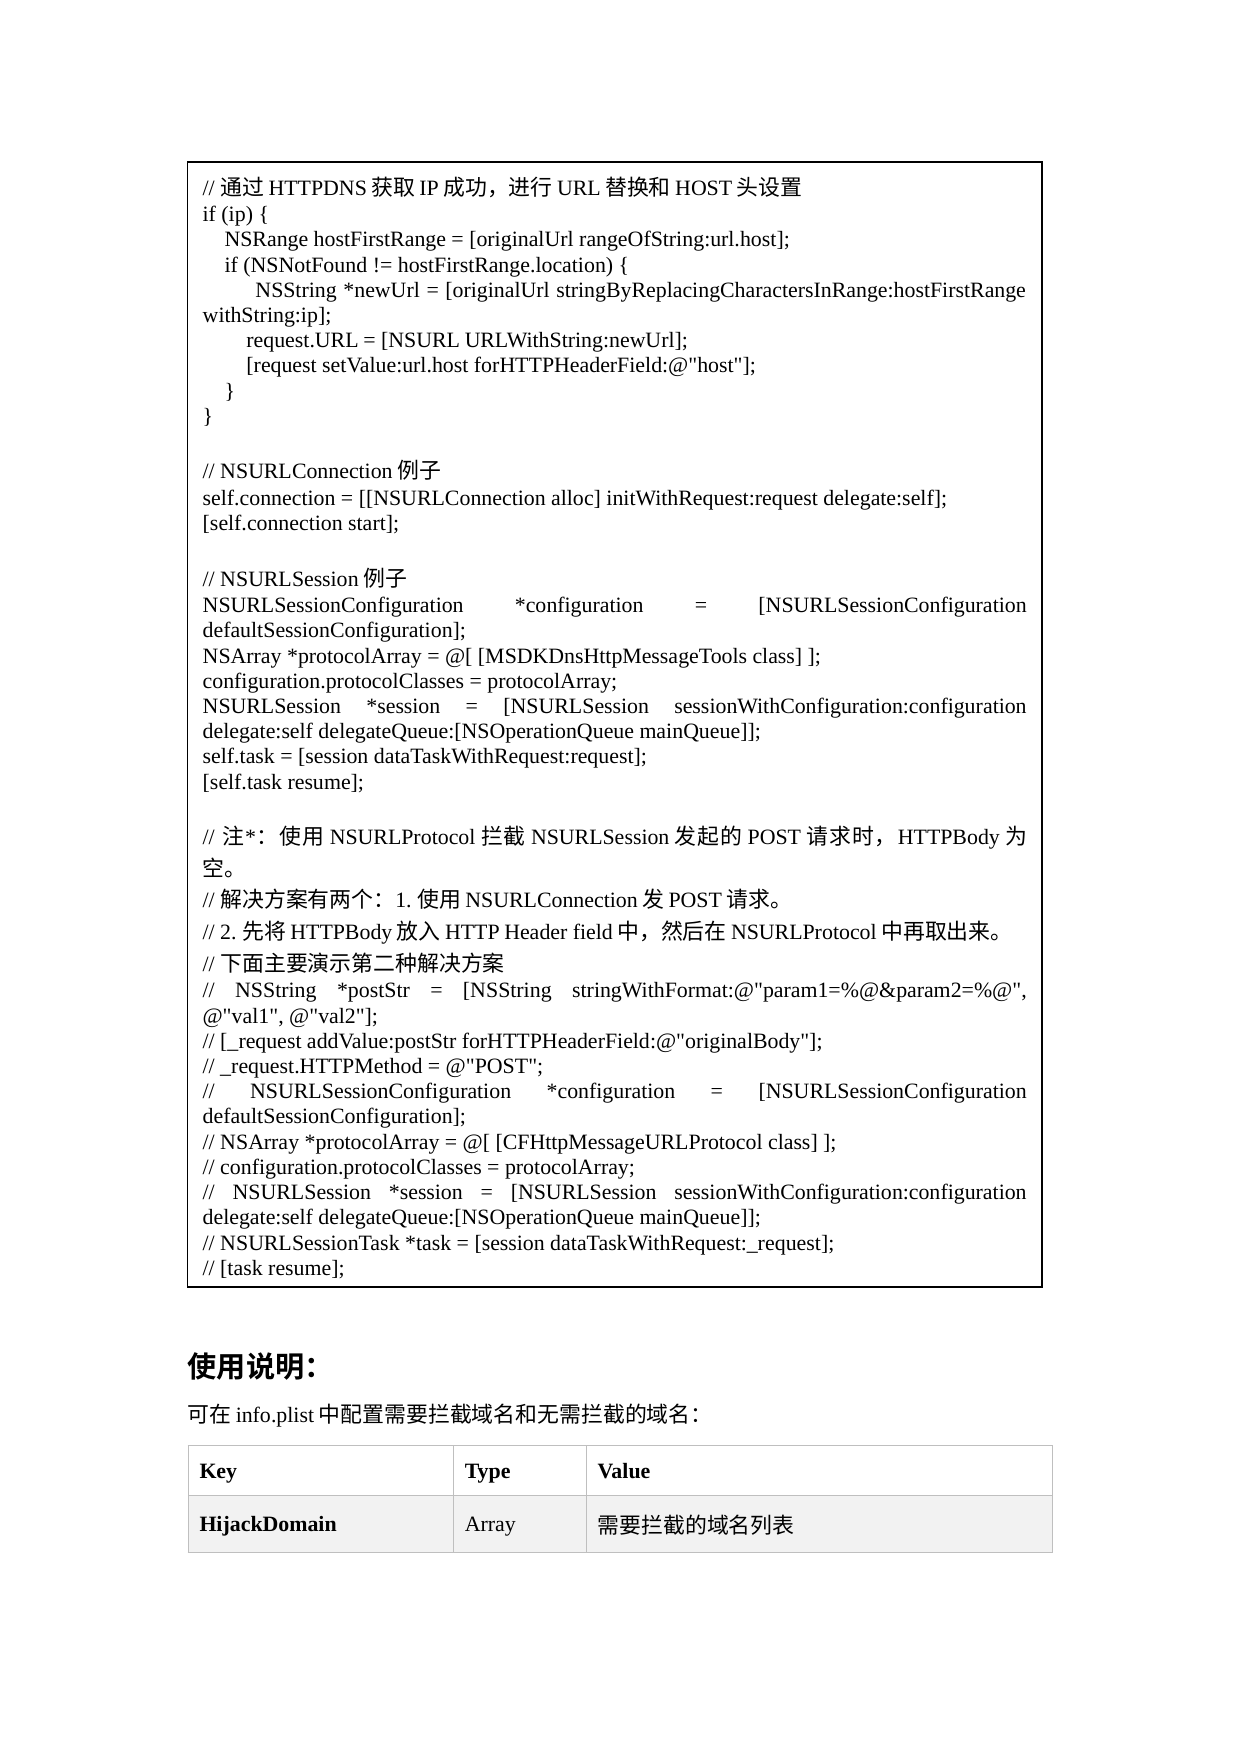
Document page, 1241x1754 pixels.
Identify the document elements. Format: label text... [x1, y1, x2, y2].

text 使用说明： [187, 1332, 1053, 1397]
table_header Type [454, 1446, 586, 1495]
table_cell Array [454, 1496, 586, 1552]
table_cell HijackDomain [189, 1496, 453, 1552]
text 可在info.plist中配置需要拦截域名和无需拦截的域名： [187, 1397, 1053, 1429]
table_cell 需要拦截的域名列表 [587, 1496, 1052, 1552]
table_header Key [189, 1446, 453, 1495]
table_header Value [587, 1446, 1052, 1495]
